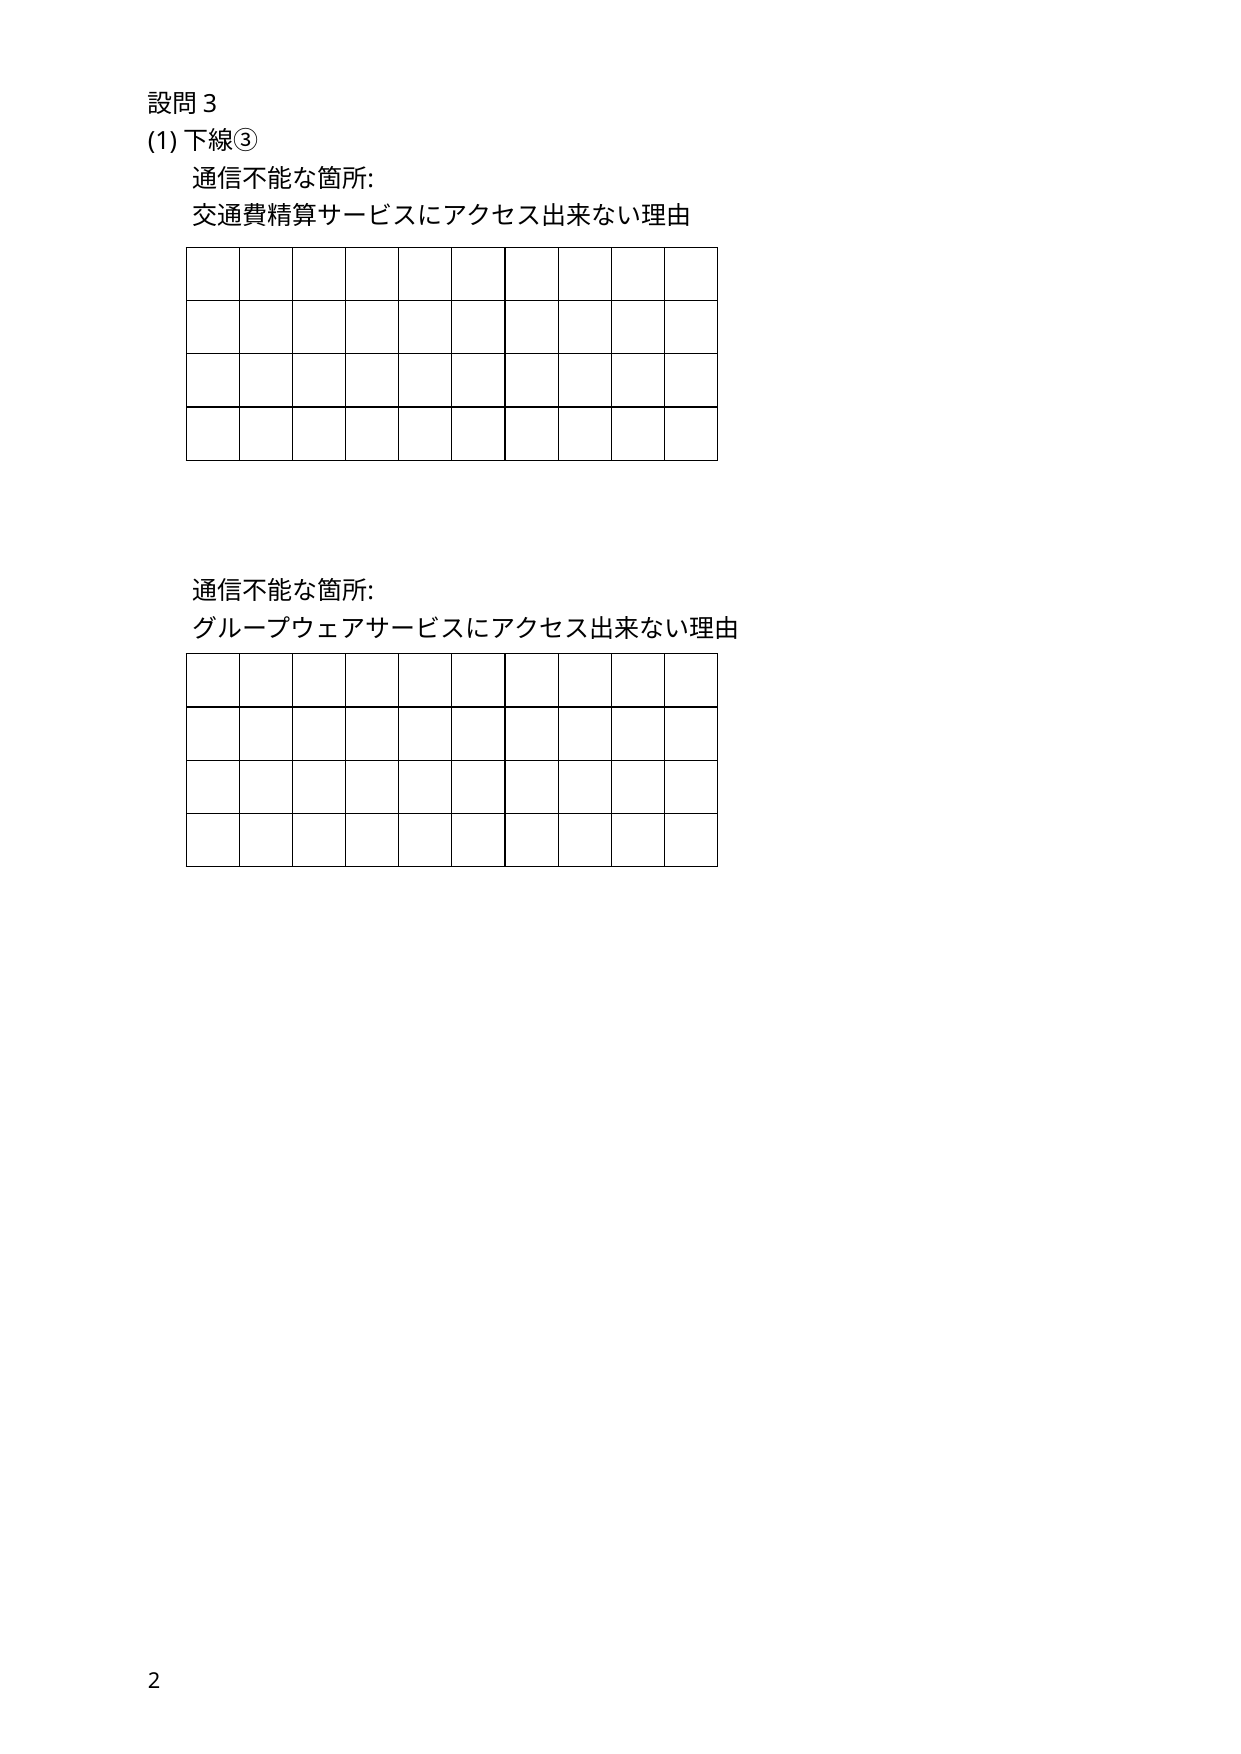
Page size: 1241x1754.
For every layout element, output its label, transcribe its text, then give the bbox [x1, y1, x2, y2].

table_cell [240, 408, 292, 459]
table_cell [612, 708, 664, 759]
table_cell [612, 761, 664, 813]
table_header [346, 654, 398, 706]
table_cell [293, 708, 345, 759]
table_header [665, 248, 717, 300]
table_header [612, 654, 664, 706]
table_cell [506, 354, 558, 406]
table_cell [346, 761, 398, 813]
table_cell [187, 814, 239, 866]
table_cell [346, 354, 398, 406]
table_header [399, 654, 451, 706]
table_cell [559, 761, 611, 813]
table_cell [187, 408, 239, 459]
table_header [240, 248, 292, 300]
table_cell [559, 354, 611, 406]
table_header [665, 654, 717, 706]
table_cell [559, 708, 611, 759]
table_cell [187, 354, 239, 406]
text 設問3 [148, 82, 1165, 120]
table_cell [293, 814, 345, 866]
table_cell [346, 708, 398, 759]
text 通信不能な箇所: [148, 570, 1165, 607]
table_cell [399, 408, 451, 459]
table_cell [187, 708, 239, 759]
table_cell [559, 408, 611, 459]
table_cell [240, 761, 292, 813]
table_cell [665, 301, 717, 353]
table_header [346, 248, 398, 300]
table_cell [452, 301, 504, 353]
table_cell [506, 408, 558, 459]
table_header [506, 248, 558, 300]
table_cell [665, 814, 717, 866]
table_cell [293, 761, 345, 813]
table_header [559, 654, 611, 706]
table_cell [506, 301, 558, 353]
table_cell [293, 301, 345, 353]
table_cell [665, 408, 717, 459]
table_cell [452, 408, 504, 459]
table_cell [187, 761, 239, 813]
table_cell [665, 761, 717, 813]
table_cell [399, 814, 451, 866]
table_header [187, 248, 239, 300]
table_cell [452, 761, 504, 813]
table_header [559, 248, 611, 300]
table_cell [346, 301, 398, 353]
table_cell [399, 301, 451, 353]
table_cell [612, 301, 664, 353]
table_cell [506, 761, 558, 813]
table_cell [399, 354, 451, 406]
table_header [452, 654, 504, 706]
table_header [612, 248, 664, 300]
table_cell [452, 354, 504, 406]
text 通信不能な箇所: [148, 157, 1165, 195]
table_header [293, 654, 345, 706]
table_cell [346, 814, 398, 866]
table_cell [665, 354, 717, 406]
table_cell [506, 708, 558, 759]
table_header [240, 654, 292, 706]
table_cell [665, 708, 717, 759]
table_cell [399, 708, 451, 759]
table_cell [240, 814, 292, 866]
table_cell [612, 354, 664, 406]
table_cell [240, 301, 292, 353]
table_cell [399, 761, 451, 813]
table_header [187, 654, 239, 706]
table_cell [240, 354, 292, 406]
table_cell [612, 408, 664, 459]
table_header [452, 248, 504, 300]
table_cell [506, 814, 558, 866]
table_cell [240, 708, 292, 759]
text (1) 下線③ [148, 120, 1165, 157]
table_cell [293, 408, 345, 459]
table_cell [187, 301, 239, 353]
table_header [293, 248, 345, 300]
table_cell [452, 708, 504, 759]
table_cell [346, 408, 398, 459]
table_header [399, 248, 451, 300]
table_cell [293, 354, 345, 406]
table_cell [612, 814, 664, 866]
table_header [506, 654, 558, 706]
table_cell [559, 301, 611, 353]
table_cell [559, 814, 611, 866]
text 交通費精算サービスにアクセス出来ない理由 [148, 195, 1165, 232]
table_cell [452, 814, 504, 866]
text グループウェアサービスにアクセス出来ない理由 [148, 607, 1165, 645]
